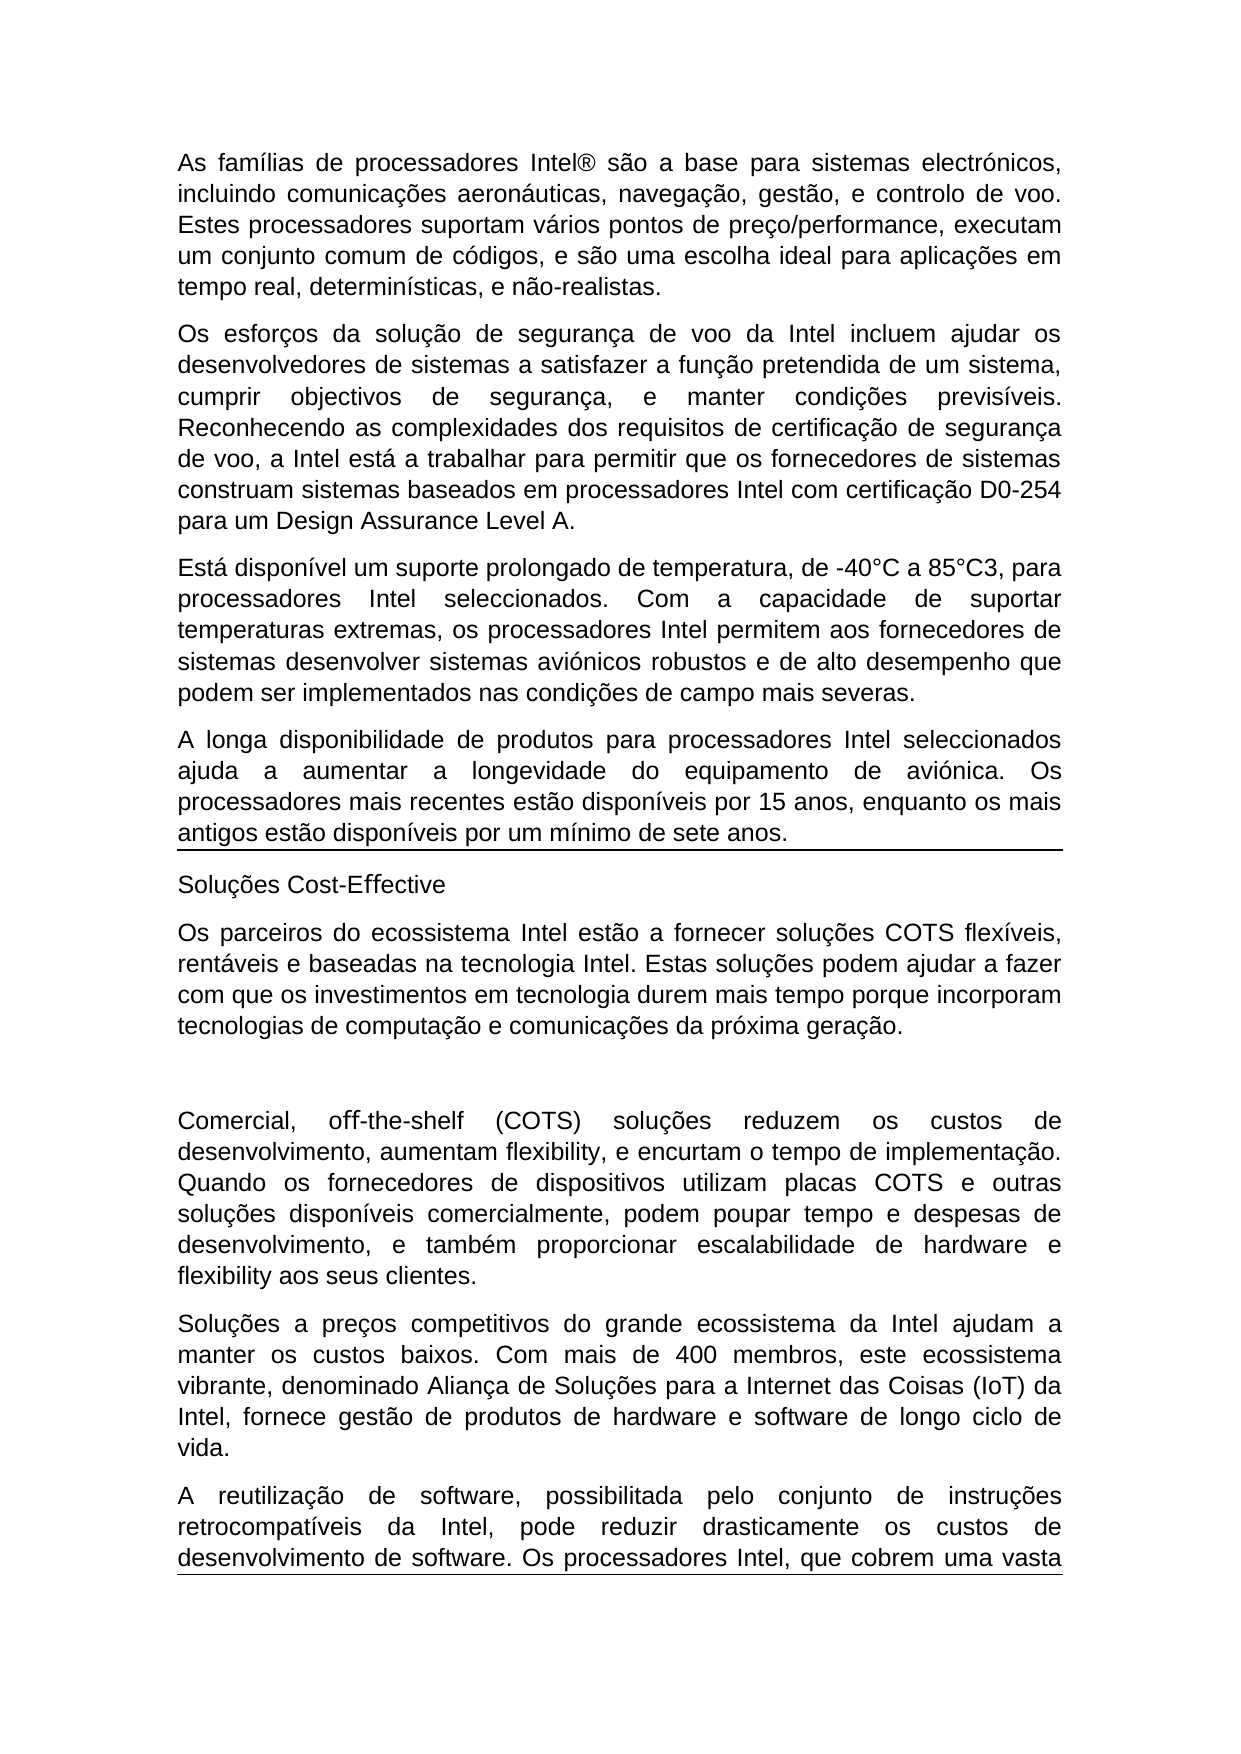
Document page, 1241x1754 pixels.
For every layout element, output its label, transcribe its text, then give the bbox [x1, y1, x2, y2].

text As famílias de processadores Intel® são a base para sistemas electrónicos, incluindo comunicações aeronáuticas, navegação, gestão, e controlo de voo. Estes processadores suportam vários pontos de preço/performance, executam um conjunto comum de códigos, e são uma escolha ideal para aplicações em tempo real, determinísticas, e não-realistas. [177, 148, 1063, 301]
text Está disponível um suporte prolongado de temperatura, de -40°C a 85°C3, para processadores Intel seleccionados. Com a capacidade de suportar temperaturas extremas, os processadores Intel permitem aos fornecedores de sistemas desenvolver sistemas aviónicos robustos e de alto desempenho que podem ser implementados nas condições de campo mais severas. [177, 553, 1063, 706]
text Soluções a preços competitivos do grande ecossistema da Intel ajudam a manter os custos baixos. Com mais de 400 membros, este ecossistema vibrante, denominado Aliança de Soluções para a Internet das Coisas (IoT) da Intel, fornece gestão de produtos de hardware e software de longo ciclo de vida. [177, 1309, 1063, 1462]
text A longa disponibilidade de produtos para processadores Intel seleccionados ajuda a aumentar a longevidade do equipamento de aviónica. Os processadores mais recentes estão disponíveis por 15 anos, enquanto os mais antigos estão disponíveis por um mínimo de sete anos. [177, 725, 1063, 849]
text Soluções Cost-Eﬀective [177, 870, 1063, 898]
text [177, 1481, 1063, 1574]
text Os parceiros do ecossistema Intel estão a fornecer soluções COTS flexíveis, rentáveis e baseadas na tecnologia Intel. Estas soluções podem ajudar a fazer com que os investimentos em tecnologia durem mais tempo porque incorporam tecnologias de computação e comunicações da próxima geração. [177, 917, 1063, 1039]
text Os esforços da solução de segurança de voo da Intel incluem ajudar os desenvolvedores de sistemas a satisfazer a função pretendida de um sistema, cumprir objectivos de segurança, e manter condições previsíveis. Reconhecendo as complexidades dos requisitos de certificação de segurança de voo, a Intel está a trabalhar para permitir que os fornecedores de sistemas construam sistemas baseados em processadores Intel com certificação D0-254 para um Design Assurance Level A. [177, 319, 1063, 534]
text Comercial, oﬀ-the-shelf (COTS) soluções reduzem os custos de desenvolvimento, aumentam ﬂexibility, e encurtam o tempo de implementação. Quando os fornecedores de dispositivos utilizam placas COTS e outras soluções disponíveis comercialmente, podem poupar tempo e despesas de desenvolvimento, e também proporcionar escalabilidade de hardware e ﬂexibility aos seus clientes. [177, 1106, 1063, 1290]
